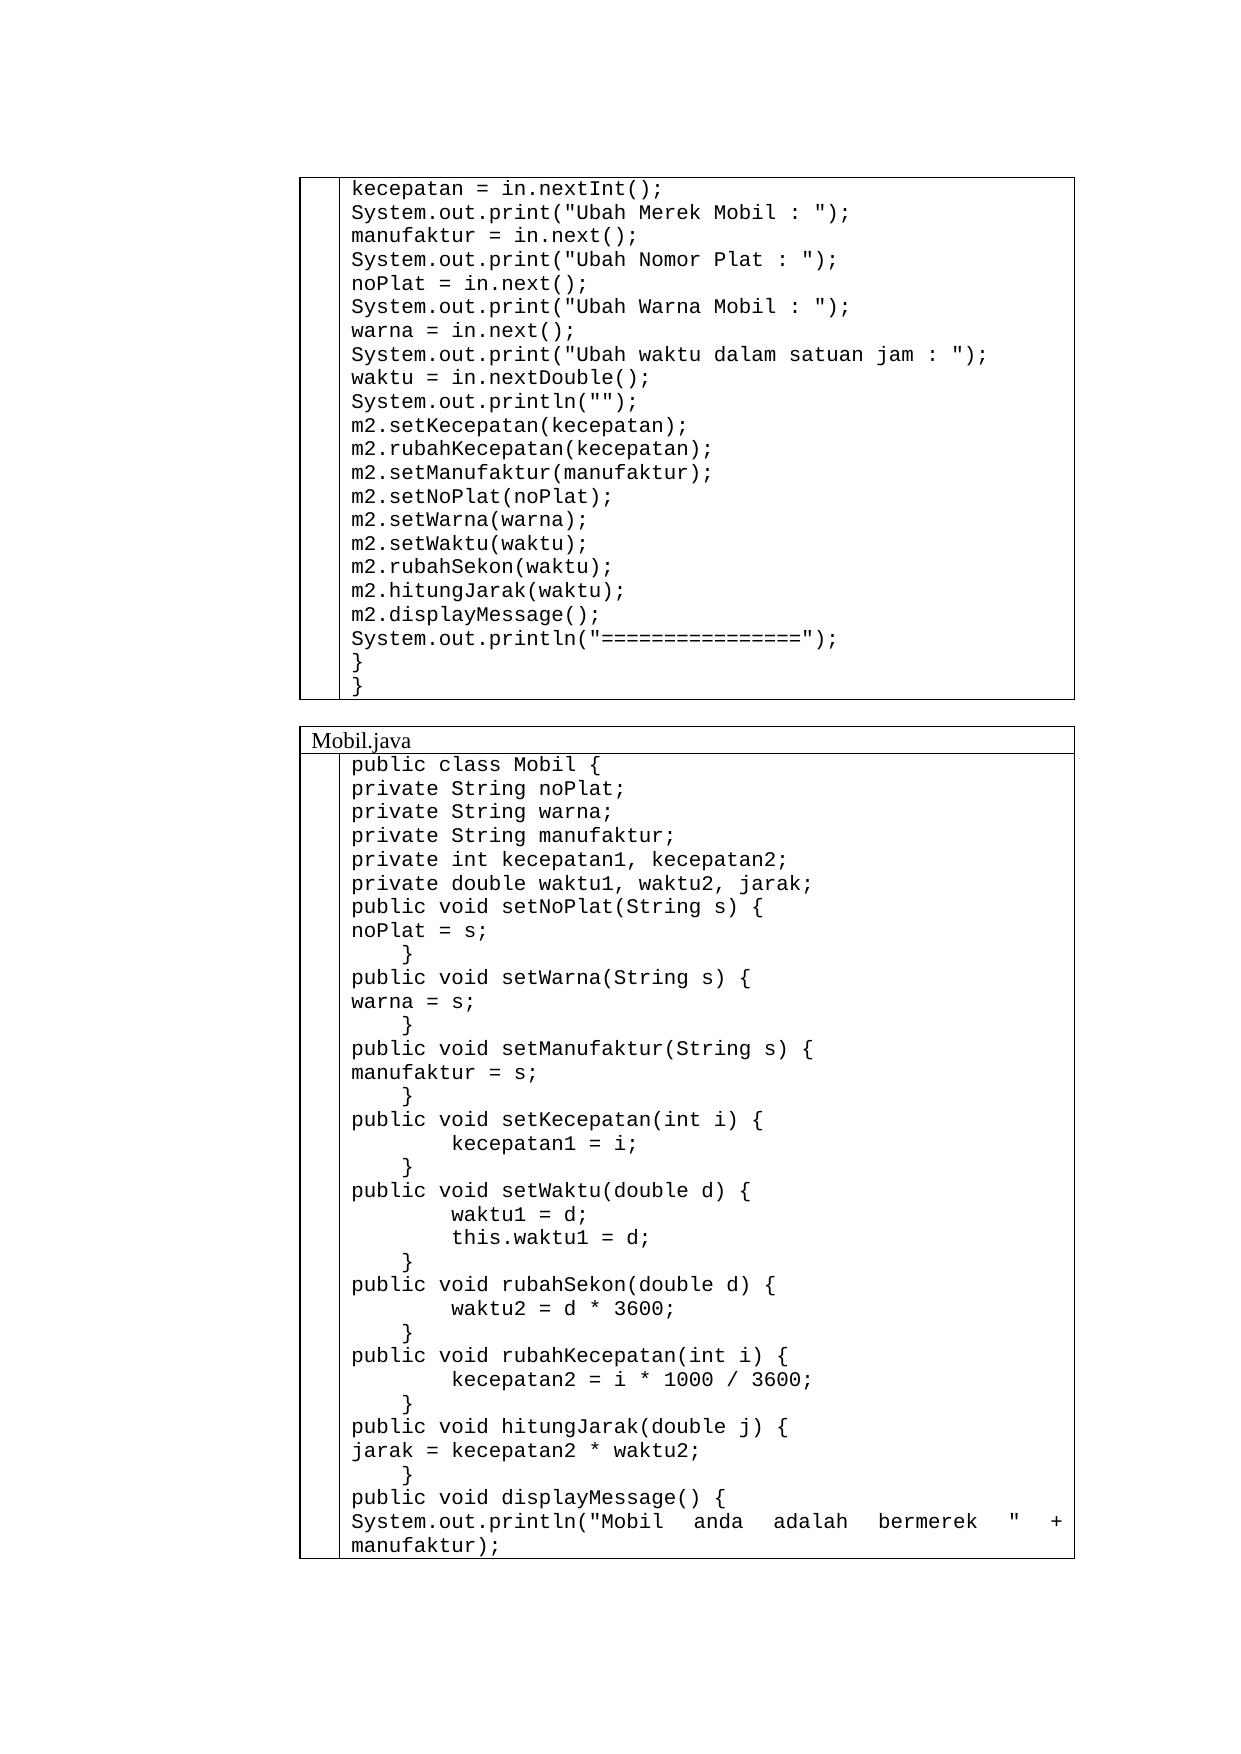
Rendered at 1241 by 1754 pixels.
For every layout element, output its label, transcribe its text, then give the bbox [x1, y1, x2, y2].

table_header Mobil.java [301, 727, 1074, 753]
table_cell [301, 754, 339, 1558]
table_cell [301, 178, 339, 698]
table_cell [340, 754, 1074, 1558]
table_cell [340, 178, 1074, 698]
